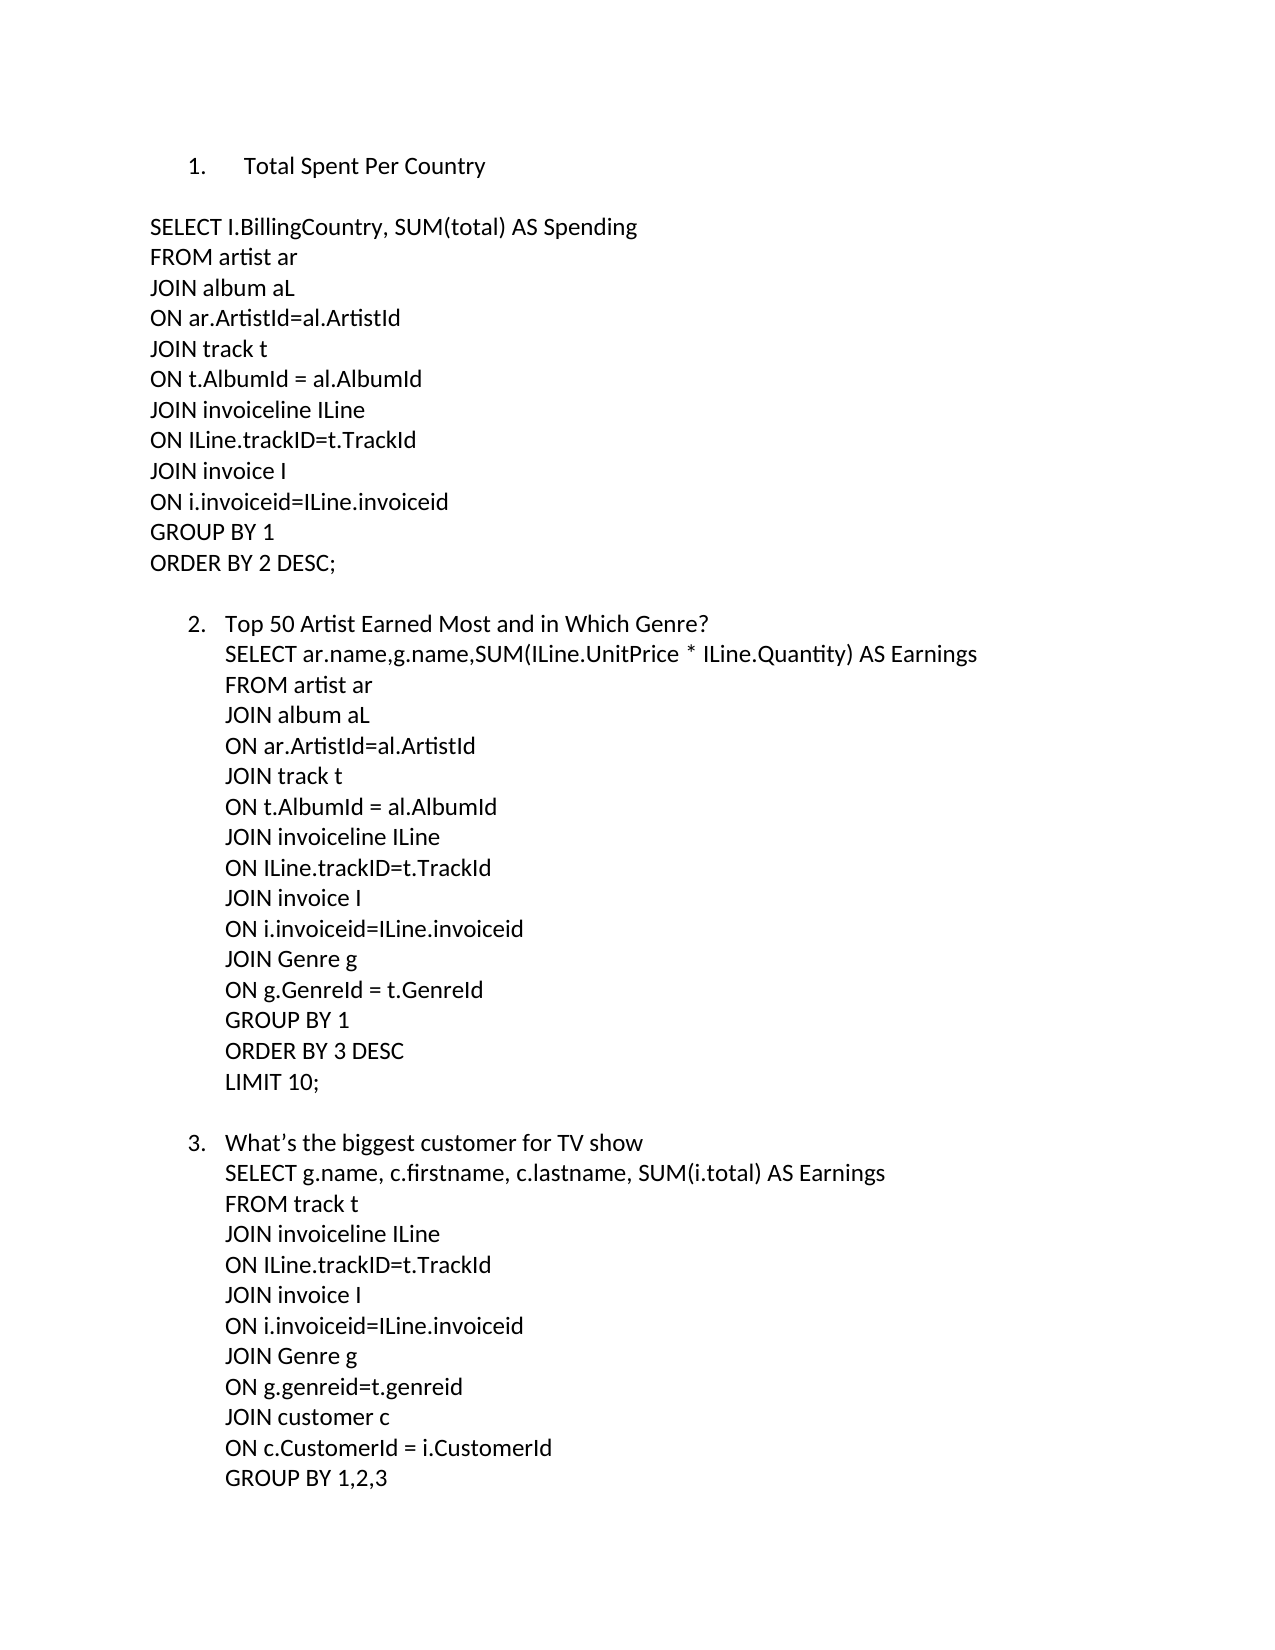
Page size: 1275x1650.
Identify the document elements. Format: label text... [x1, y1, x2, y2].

list GROUP BY 1 [225, 1004, 1125, 1035]
list ON i.invoiceid=ILine.invoiceid [225, 1310, 1125, 1340]
text FROM artist ar [150, 242, 1125, 272]
list ON g.GenreId = t.GenreId [225, 974, 1125, 1004]
text ON t.AlbumId = al.AlbumId [150, 364, 1125, 394]
list LIMIT 10; [225, 1066, 1125, 1096]
text GROUP BY 1 [150, 516, 1125, 547]
list ON i.invoiceid=ILine.invoiceid [225, 913, 1125, 943]
list GROUP BY 1,2,3 [225, 1462, 1125, 1493]
list JOIN Genre g [225, 943, 1125, 974]
list ON g.genreid=t.genreid [225, 1371, 1125, 1401]
list ON ILine.trackID=t.TrackId [225, 852, 1125, 882]
list ORDER BY 3 DESC [225, 1035, 1125, 1066]
text ORDER BY 2 DESC; [150, 547, 1125, 577]
text ON ar.ArtistId=al.ArtistId [150, 303, 1125, 333]
text SELECT I.BillingCountry, SUM(total) AS Spending [150, 211, 1125, 242]
text JOIN invoiceline ILine [150, 394, 1125, 425]
list JOIN invoice I [225, 1279, 1125, 1310]
list ON c.CustomerId = i.CustomerId [225, 1432, 1125, 1462]
list JOIN Genre g [225, 1340, 1125, 1371]
list ON ar.ArtistId=al.ArtistId [225, 730, 1125, 760]
text JOIN track t [150, 333, 1125, 364]
list ON ILine.trackID=t.TrackId [225, 1249, 1125, 1279]
text JOIN album aL [150, 272, 1125, 303]
list ﻿SELECT ar.name,g.name,SUM(ILine.UnitPrice * ILine.Quantity) AS Earnings [225, 638, 1125, 669]
list JOIN album aL [225, 699, 1125, 730]
list SELECT g.name, c.firstname, c.lastname, SUM(i.total) AS Earnings [225, 1157, 1125, 1188]
list JOIN customer c [225, 1401, 1125, 1432]
list JOIN invoice I [225, 882, 1125, 913]
text ON i.invoiceid=ILine.invoiceid [150, 486, 1125, 516]
list ON t.AlbumId = al.AlbumId [225, 791, 1125, 821]
list JOIN invoiceline ILine [225, 1218, 1125, 1249]
list What’s the biggest customer for TV show [187, 1127, 1125, 1157]
text ON ILine.trackID=t.TrackId [150, 425, 1125, 455]
list ﻿ Total Spent Per Country [187, 150, 1125, 181]
list FROM track t [225, 1188, 1125, 1218]
list FROM artist ar [225, 669, 1125, 699]
list Top 50 Artist Earned Most and in Which Genre? [187, 608, 1125, 638]
list JOIN invoiceline ILine [225, 821, 1125, 852]
list JOIN track t [225, 760, 1125, 791]
text JOIN invoice I [150, 455, 1125, 486]
